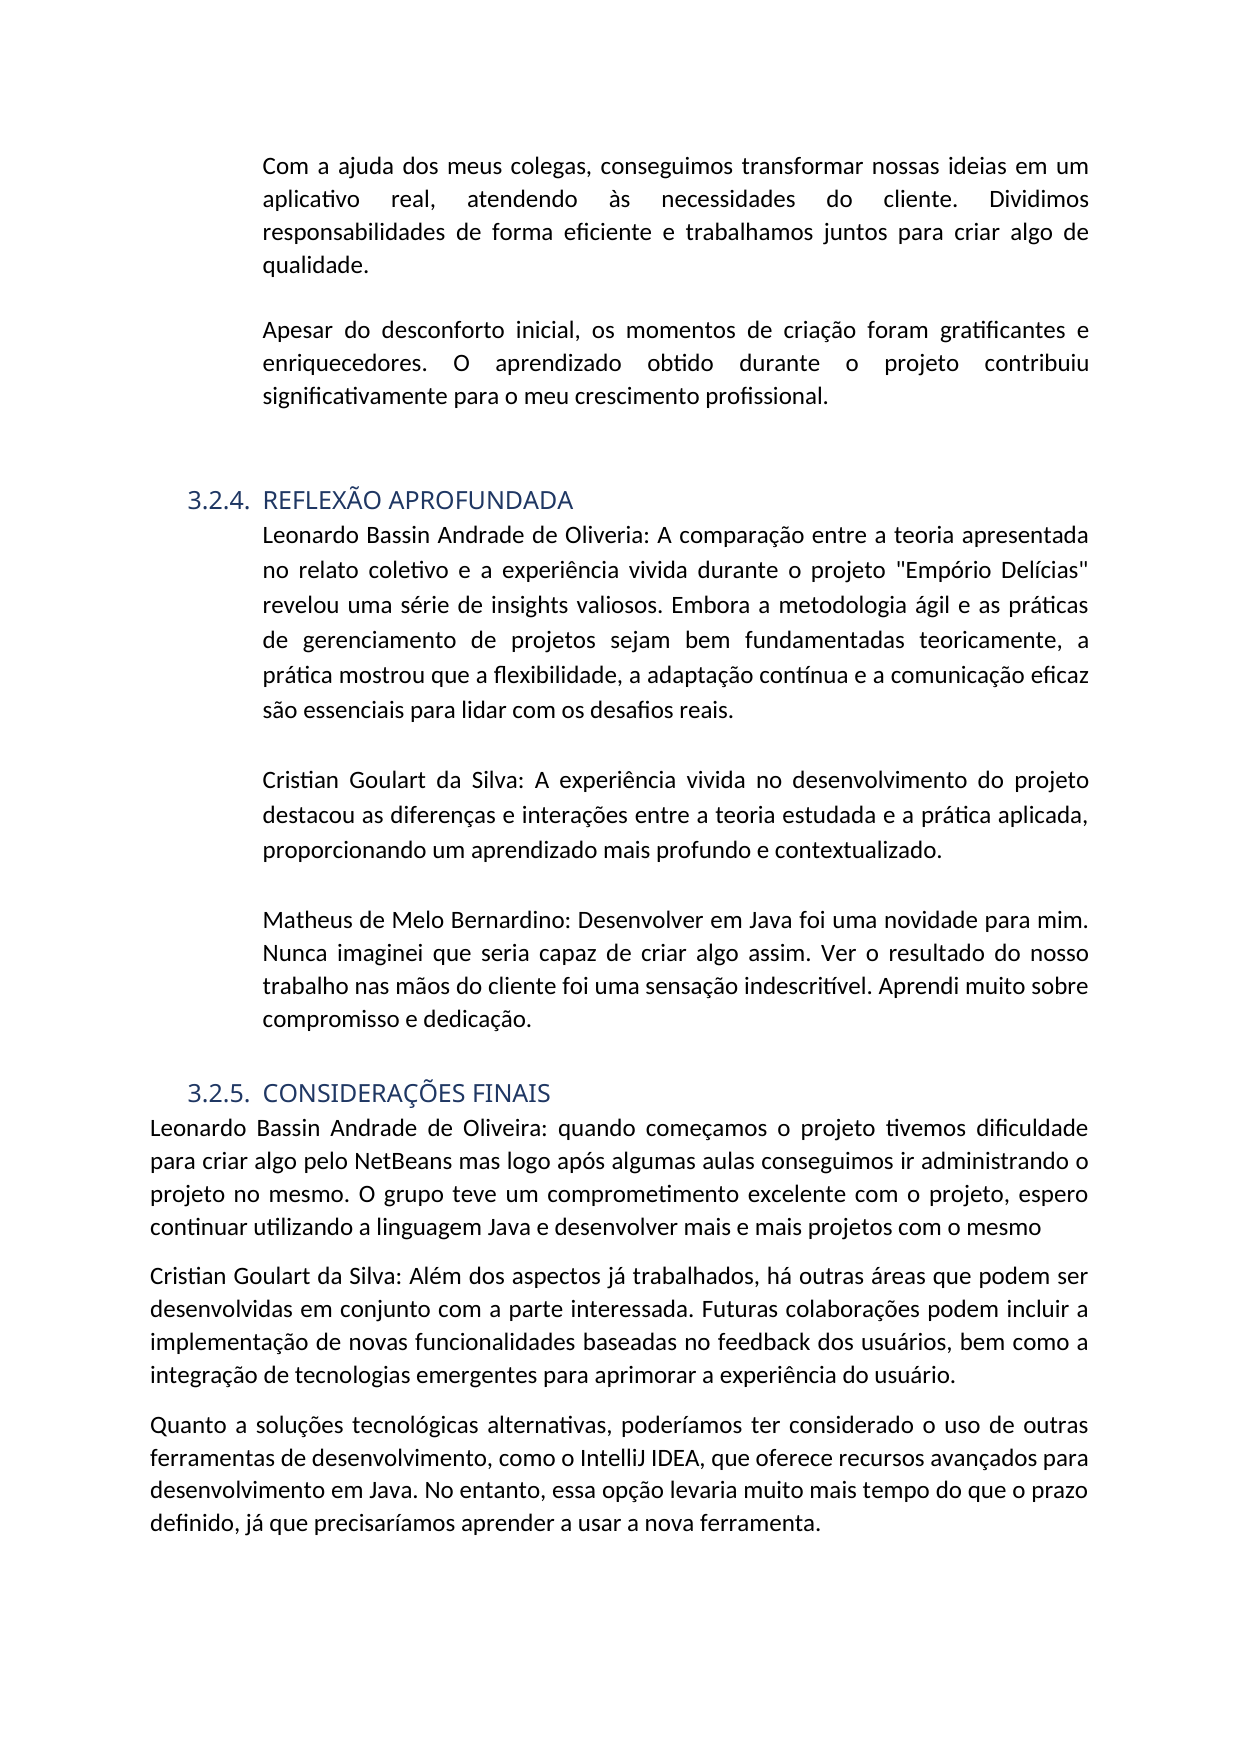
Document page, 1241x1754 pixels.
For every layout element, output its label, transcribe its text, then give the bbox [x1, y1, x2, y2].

text Apesar do desconforto inicial, os momentos de criação foram gratificantes e enriquecedores. O aprendizado obtido durante o projeto contribuiu significativamente para o meu crescimento profissional. [262, 314, 1090, 411]
list Cristian Goulart da Silva: A experiência vivida no desenvolvimento do projeto destacou as diferenças e interações entre a teoria estudada e a prática aplicada, proporcionando um aprendizado mais profundo e contextualizado. [262, 764, 1090, 865]
text Cristian Goulart da Silva: Além dos aspectos já trabalhados, há outras áreas que podem ser desenvolvidas em conjunto com a parte interessada. Futuras colaborações podem incluir a implementação de novas funcionalidades baseadas no feedback dos usuários, bem como a integração de tecnologias emergentes para aprimorar a experiência do usuário. [150, 1260, 1090, 1390]
subtitle REFLEXÃO APROFUNDADA [187, 483, 1090, 517]
text Com a ajuda dos meus colegas, conseguimos transformar nossas ideias em um aplicativo real, atendendo às necessidades do cliente. Dividimos responsabilidades de forma eficiente e trabalhamos juntos para criar algo de qualidade. [262, 150, 1090, 279]
text Leonardo Bassin Andrade de Oliveira: quando começamos o projeto tivemos dificuldade para criar algo pelo NetBeans mas logo após algumas aulas conseguimos ir administrando o projeto no mesmo. O grupo teve um comprometimento excelente com o projeto, espero continuar utilizando a linguagem Java e desenvolver mais e mais projetos com o mesmo [150, 1112, 1090, 1241]
text Matheus de Melo Bernardino: Desenvolver em Java foi uma novidade para mim. Nunca imaginei que seria capaz de criar algo assim. Ver o resultado do nosso trabalho nas mãos do cliente foi uma sensação indescritível. Aprendi muito sobre compromisso e dedicação. [262, 904, 1090, 1034]
text Quanto a soluções tecnológicas alternativas, poderíamos ter considerado o uso de outras ferramentas de desenvolvimento, como o IntelliJ IDEA, que oferece recursos avançados para desenvolvimento em Java. No entanto, essa opção levaria muito mais tempo do que o prazo definido, já que precisaríamos aprender a usar a nova ferramenta. [150, 1409, 1090, 1538]
subtitle CONSIDERAÇÕES FINAIS [187, 1075, 1090, 1109]
list Leonardo Bassin Andrade de Oliveria: A comparação entre a teoria apresentada no relato coletivo e a experiência vivida durante o projeto "Empório Delícias" revelou uma série de insights valiosos. Embora a metodologia ágil e as práticas de gerenciamento de projetos sejam bem fundamentadas teoricamente, a prática mostrou que a flexibilidade, a adaptação contínua e a comunicação eficaz são essenciais para lidar com os desafios reais. [262, 519, 1090, 725]
